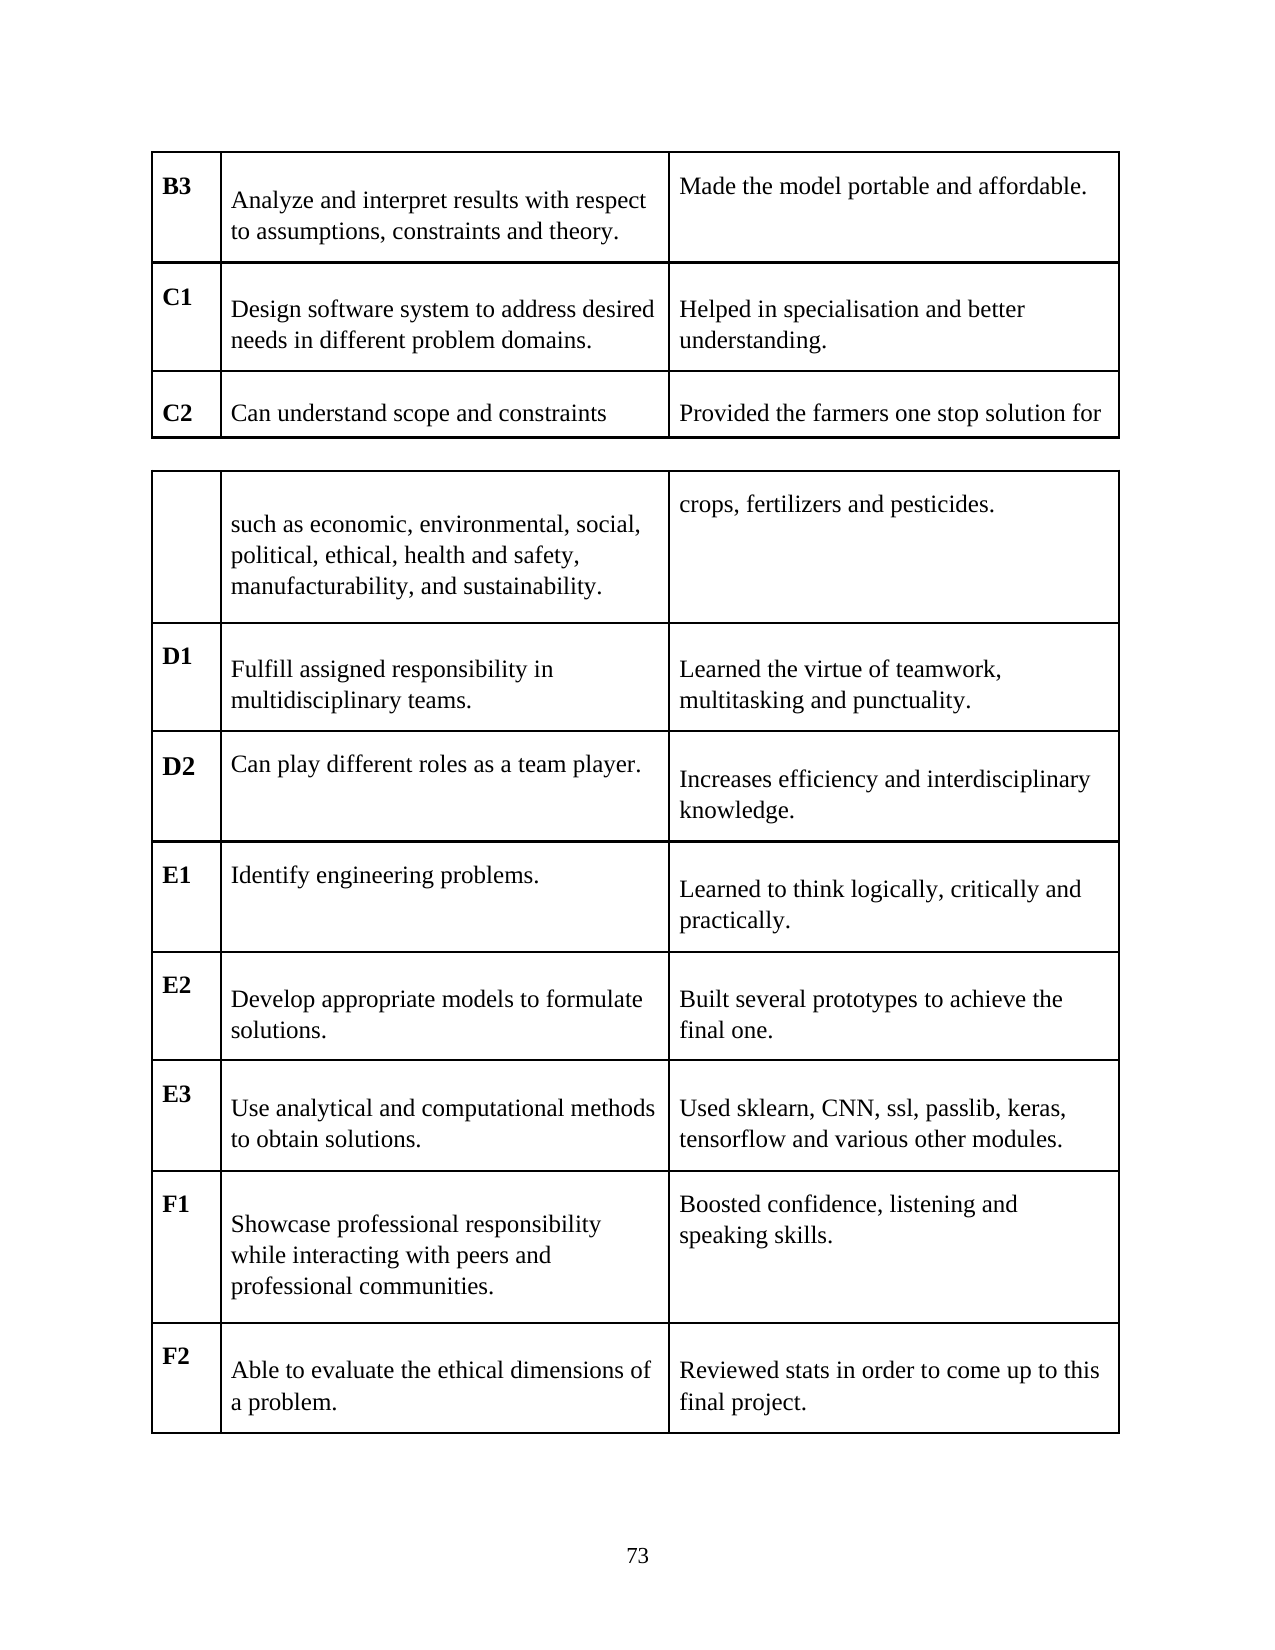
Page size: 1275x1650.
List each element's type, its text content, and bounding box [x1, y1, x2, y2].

table_cell Analyze and interpret results with respect to assumptions, constraints and theory. [222, 153, 668, 261]
table_cell Learned the virtue of teamwork, multitasking and punctuality. [670, 624, 1118, 730]
table_cell E1 [153, 843, 220, 951]
table_cell Can understand scope and constraints [222, 372, 668, 436]
table_cell Made the model portable and affordable. [670, 153, 1118, 261]
table_header crops, fertilizers and pesticides. [670, 472, 1118, 622]
table_cell Boosted confidence, listening and speaking skills. [670, 1172, 1118, 1322]
table_cell D2 [153, 732, 220, 840]
table_cell Design software system to address desired needs in different problem domains. [222, 264, 668, 370]
table_cell D1 [153, 624, 220, 730]
table_cell F2 [153, 1324, 220, 1432]
table_cell E2 [153, 953, 220, 1059]
table_cell Helped in specialisation and better understanding. [670, 264, 1118, 370]
table_cell Identify engineering problems. [222, 843, 668, 951]
table_cell Reviewed stats in order to come up to this final project. [670, 1324, 1118, 1432]
table_cell Able to evaluate the ethical dimensions of a problem. [222, 1324, 668, 1432]
table_header such as economic, environmental, social, political, ethical, health and safety, manufacturability, and sustainability. [222, 472, 668, 622]
table_cell B3 [153, 153, 220, 261]
table_cell Use analytical and computational methods to obtain solutions. [222, 1061, 668, 1169]
table_cell E3 [153, 1061, 220, 1169]
table_header [153, 472, 220, 622]
table_cell C1 [153, 264, 220, 370]
table_cell Learned to think logically, critically and practically. [670, 843, 1118, 951]
table_cell F1 [153, 1172, 220, 1322]
table_cell Provided the farmers one stop solution for [670, 372, 1118, 436]
table_cell Showcase professional responsibility while interacting with peers and professional communities. [222, 1172, 668, 1322]
table_cell C2 [153, 372, 220, 436]
table_cell Fulfill assigned responsibility in multidisciplinary teams. [222, 624, 668, 730]
table_cell Built several prototypes to achieve the final one. [670, 953, 1118, 1059]
table_cell Can play different roles as a team player. [222, 732, 668, 840]
table_cell Used sklearn, CNN, ssl, passlib, keras, tensorflow and various other modules. [670, 1061, 1118, 1169]
table_cell Develop appropriate models to formulate solutions. [222, 953, 668, 1059]
table_cell Increases efficiency and interdisciplinary knowledge. [670, 732, 1118, 840]
